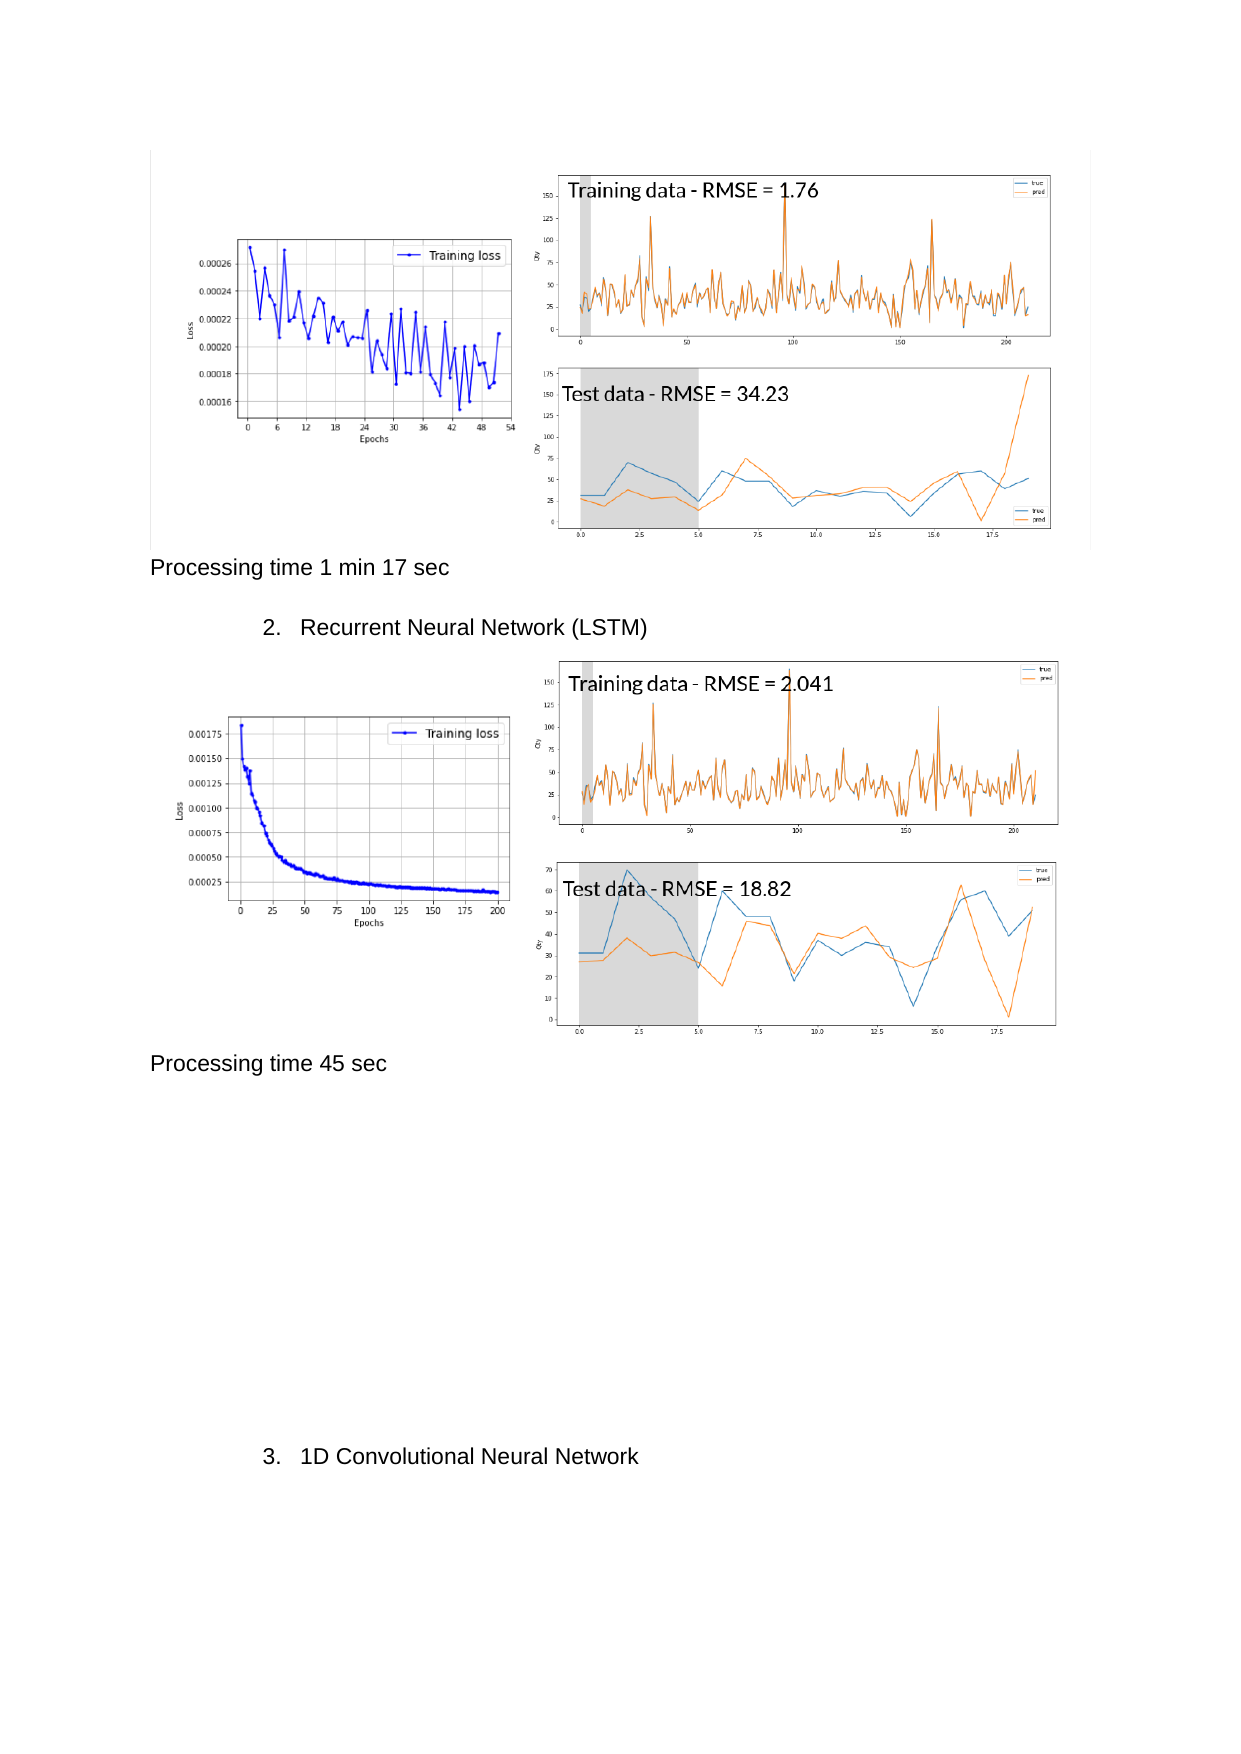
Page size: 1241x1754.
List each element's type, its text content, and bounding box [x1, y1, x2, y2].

list Recurrent Neural Network (LSTM) [262, 614, 1090, 641]
picture [150, 150, 1091, 550]
picture [150, 644, 1091, 1047]
text Processing time 1 min 17 sec [150, 554, 1090, 580]
text Processing time 45 sec [150, 1050, 1090, 1077]
list 1D Convolutional Neural Network [262, 1443, 1090, 1469]
